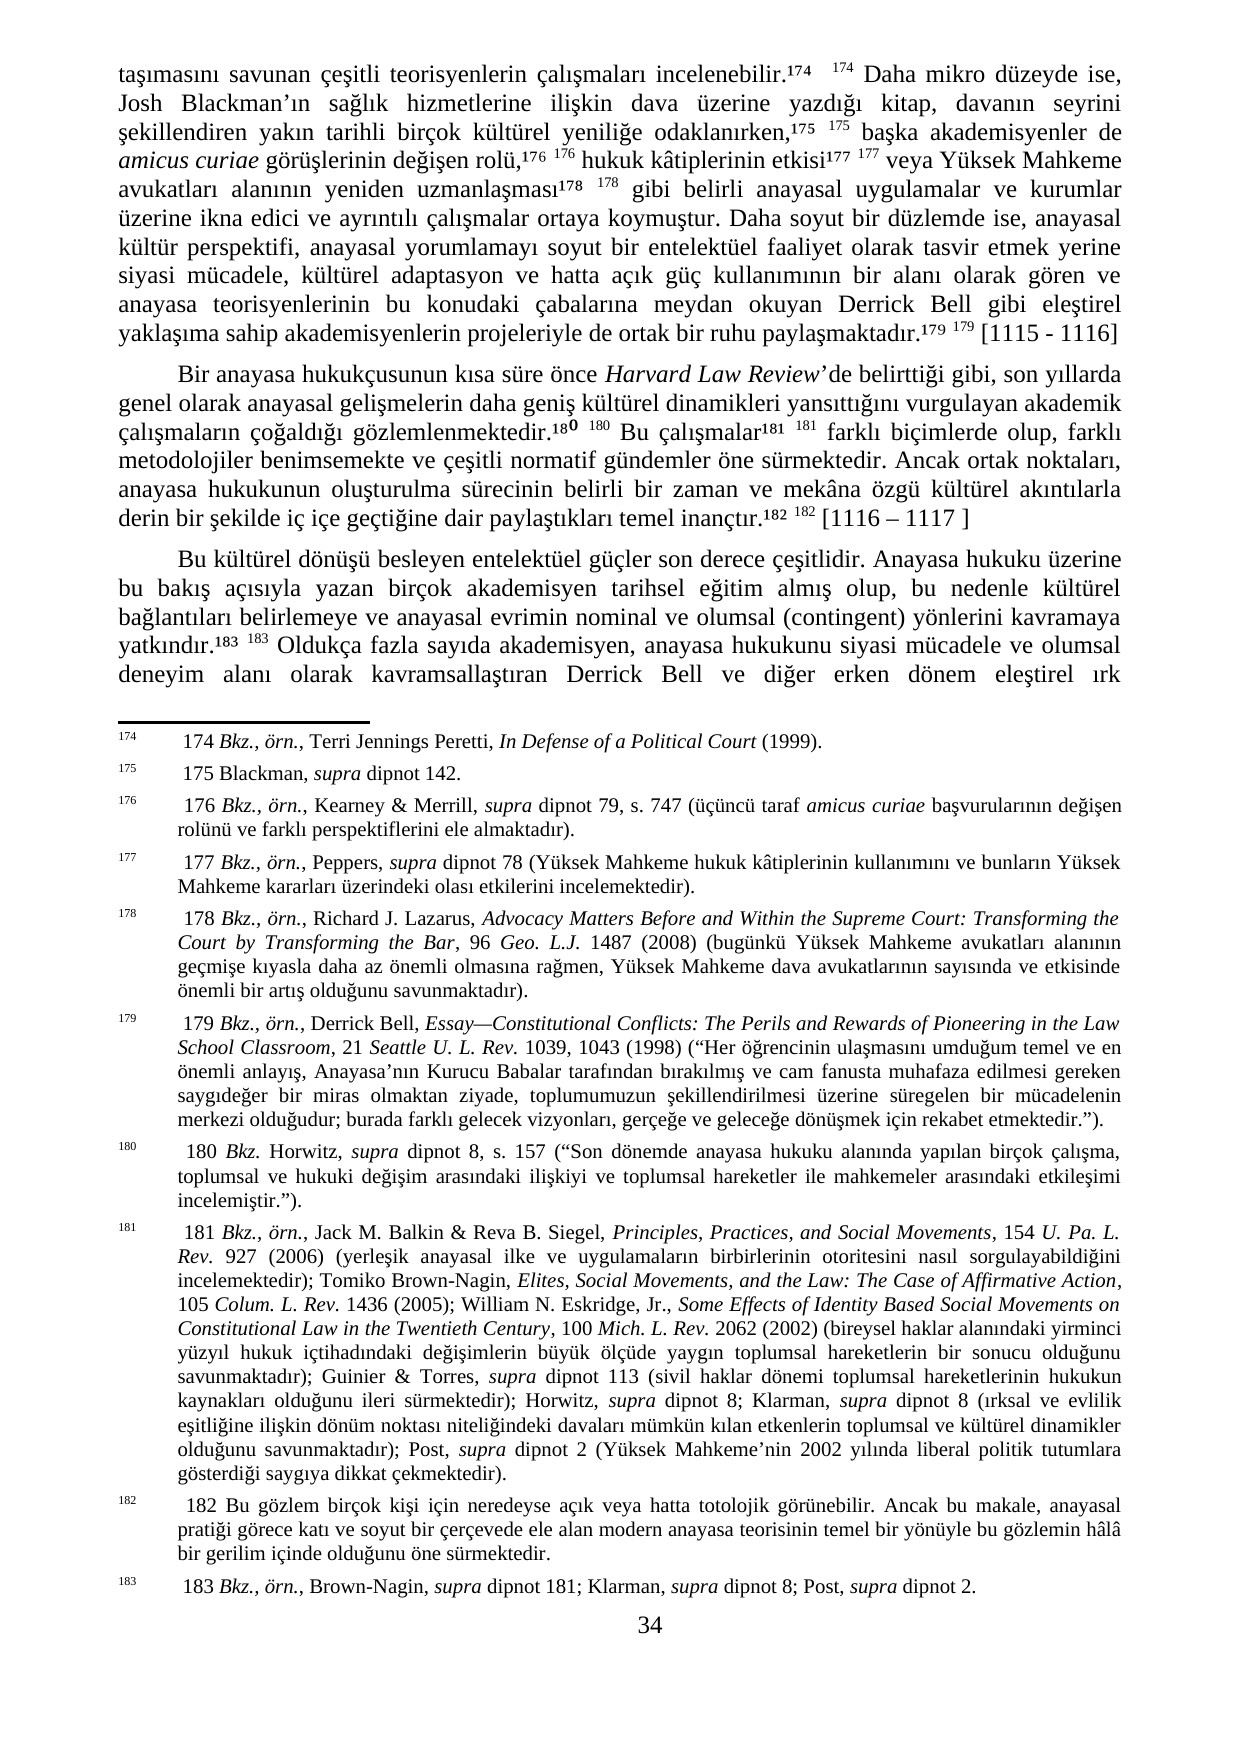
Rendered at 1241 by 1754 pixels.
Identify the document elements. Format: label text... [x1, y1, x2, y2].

text Bir anayasa hukukçusunun kısa süre önce Harvard Law Review’de belirttiği gibi, son yıllarda genel olarak anayasal gelişmelerin daha geniş kültürel dinamikleri yansıttığını vurgulayan akademik çalışmaların çoğaldığı gözlemlenmektedir.¹⁸⁰ Bu çalışmalar¹⁸¹ farklı biçimlerde olup, farklı metodolojiler benimsemekte ve çeşitli normatif gündemler öne sürmektedir. Ancak ortak noktaları, anayasa hukukunun oluşturulma sürecinin belirli bir zaman ve mekâna özgü kültürel akıntılarla derin bir şekilde iç içe geçtiğine dair paylaştıkları temel inançtır.¹⁸² [1116 – 1117 ] [118, 359, 1122, 532]
text Her ne kadar entelektüel bir gündemi gelecekte yapılacak çalışmaları dikkate alarak ortaya koyuyorsam da, anayasal teori projesiyle ortak etkilere ve içgörülere sahip olan ve hâlihazırda gelişmekte bulunan bir literatür de mevcuttur. Makro düzeyde, pozitif siyaset teorisinin derslerinin anayasal teorisyenler tarafından dikkate alınmasını tekrar tekrar teşvik eden Barry Friedman’ın;¹⁷² yargıçların kararlarını aldığı kurumlara ve normlara özel önem atfeden bir anayasal karar alma anlatısı sunan Richard Fallon’ın;¹⁷³ ya da yargının daha açık bir şekilde siyasi bir nitelik taşımasını savunan çeşitli teorisyenlerin çalışmaları incelenebilir.¹⁷⁴ Daha mikro düzeyde ise, Josh Blackman’ın sağlık hizmetlerine ilişkin dava üzerine yazdığı kitap, davanın seyrini şekillendiren yakın tarihli birçok kültürel yeniliğe odaklanırken,¹⁷⁵ başka akademisyenler de amicus curiae görüşlerinin değişen rolü,¹⁷⁶ hukuk kâtiplerinin etkisi¹⁷⁷ veya Yüksek Mahkeme avukatları alanının yeniden uzmanlaşması¹⁷⁸ gibi belirli anayasal uygulamalar ve kurumlar üzerine ikna edici ve ayrıntılı çalışmalar ortaya koymuştur. Daha soyut bir düzlemde ise, anayasal kültür perspektifi, anayasal yorumlamayı soyut bir entelektüel faaliyet olarak tasvir etmek yerine siyasi mücadele, kültürel adaptasyon ve hatta açık güç kullanımının bir alanı olarak gören ve anayasa teorisyenlerinin bu konudaki çabalarına meydan okuyan Derrick Bell gibi eleştirel yaklaşıma sahip akademisyenlerin projeleriyle de ortak bir ruhu paylaşmaktadır.¹⁷⁹ [1115 - 1116] [118, 59, 1122, 347]
text Bu kültürel dönüşü besleyen entelektüel güçler son derece çeşitlidir. Anayasa hukuku üzerine bu bakış açısıyla yazan birçok akademisyen tarihsel eğitim almış olup, bu nedenle kültürel bağlantıları belirlemeye ve anayasal evrimin nominal ve olumsal (contingent) yönlerini kavramaya yatkındır.¹⁸³ Oldukça fazla sayıda akademisyen, anayasa hukukunu siyasi mücadele ve olumsal deneyim alanı olarak kavramsallaştıran Derrick Bell ve diğer erken dönem eleştirel ırk kuramcılarının çalışmalarından açıkça ilham almaktadır.¹⁸⁴ Diğerleri ise, pozitif siyaset teorisinin sunduğu derslere duydukları ilgi ve anayasa teorisinin bu literatürü dikkate almaya yanaşmamasının neden olduğu betimleyici yanlışlıklara yönelik kaygıları nedeniyle bu yönde bir yaklaşıma yönelmiştir.¹⁸⁵ [118, 544, 1122, 688]
